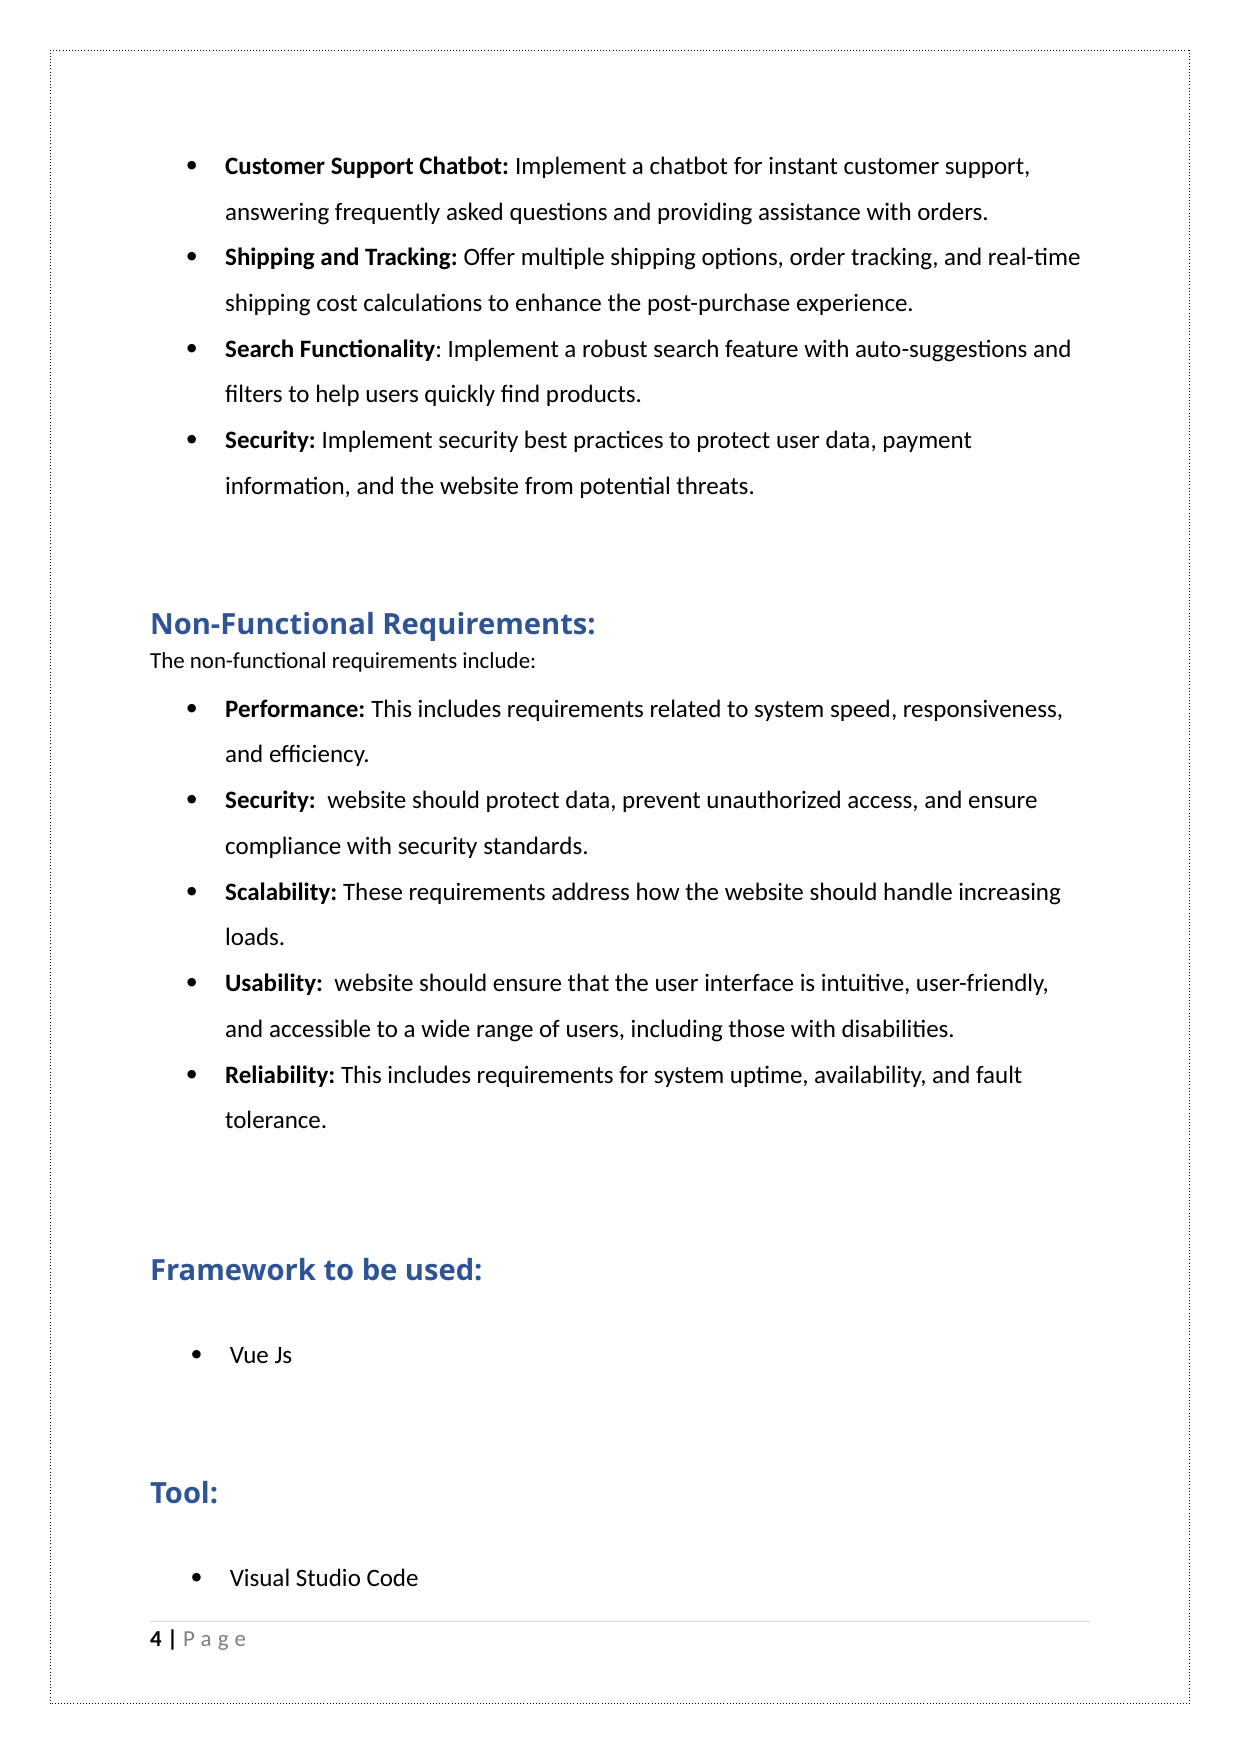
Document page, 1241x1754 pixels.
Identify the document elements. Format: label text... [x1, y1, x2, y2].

list Shipping and Tracking: Offer multiple shipping options, order tracking, and real-time shipping cost calculations to enhance the post-purchase experience. [187, 241, 1090, 318]
subtitle Framework to be used: [150, 1249, 1090, 1289]
list Visual Studio Code [192, 1562, 1090, 1592]
list Customer Support Chatbot: Implement a chatbot for instant customer support, answering frequently asked questions and providing assistance with orders. [187, 150, 1090, 226]
list Performance: This includes requirements related to system speed, responsiveness, and efficiency. [187, 693, 1090, 769]
list Reliability: This includes requirements for system uptime, availability, and fault tolerance. [187, 1059, 1090, 1135]
list Vue Js [192, 1339, 1090, 1369]
list Security: website should protect data, prevent unauthorized access, and ensure compliance with security standards. [187, 784, 1090, 861]
list Search Functionality: Implement a robust search feature with auto-suggestions and filters to help users quickly find products. [187, 333, 1090, 409]
list Scalability: These requirements address how the website should handle increasing loads. [187, 876, 1090, 952]
list Usability: website should ensure that the user interface is intuitive, user-friendly, and accessible to a wide range of users, including those with disabilities. [187, 967, 1090, 1043]
subtitle Tool: [150, 1472, 1090, 1512]
list Security: Implement security best practices to protect user data, payment information, and the website from potential threats. [187, 424, 1090, 501]
text The non-functional requirements include: [150, 646, 1090, 674]
subtitle Non-Functional Requirements: [150, 603, 1090, 643]
